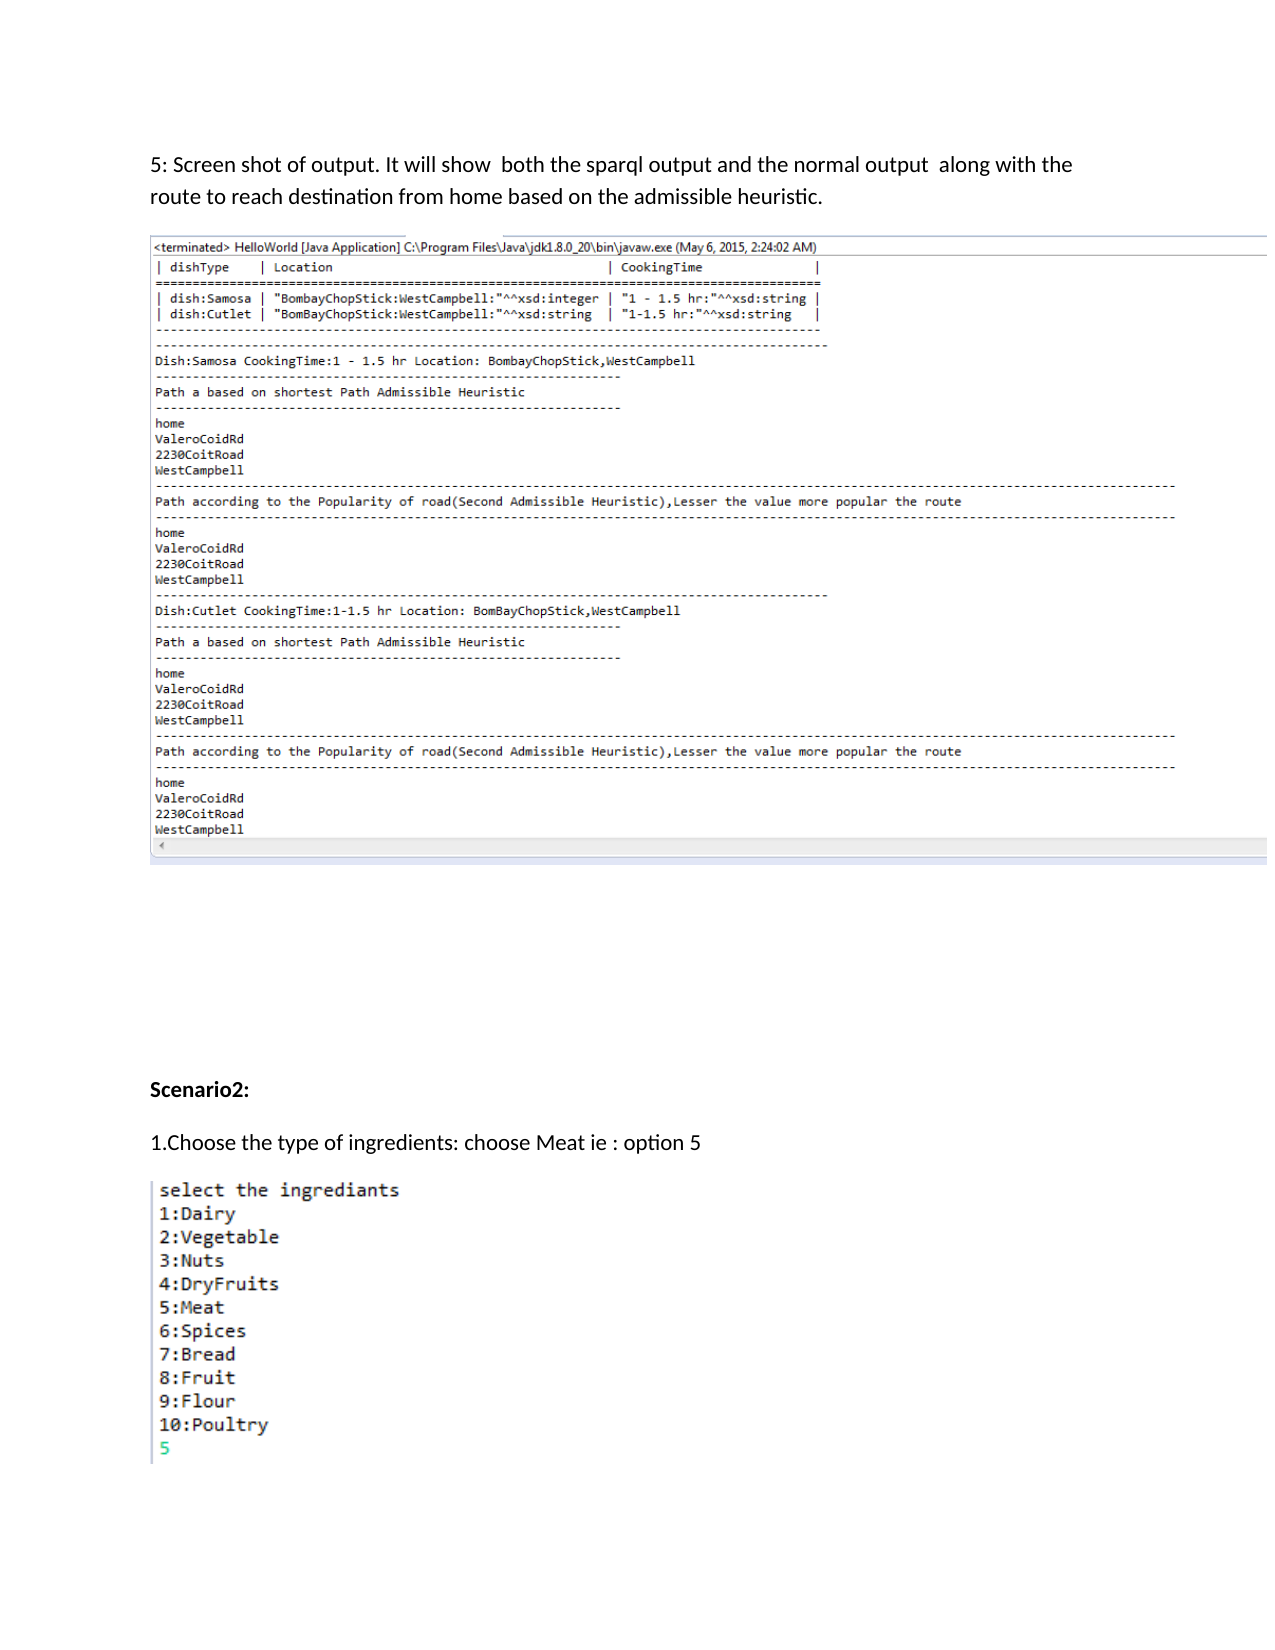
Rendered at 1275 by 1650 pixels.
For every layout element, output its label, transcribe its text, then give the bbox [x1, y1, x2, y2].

picture [150, 235, 1267, 865]
text 1.Choose the type of ingredients: choose Meat ie : option 5 [150, 1128, 1125, 1156]
text Scenario2: [150, 1075, 1125, 1103]
picture [150, 1181, 508, 1464]
text 5: Screen shot of output. It will show both the sparql output and the normal output along with the route to reach destination from home based on the admissible heuristic. [150, 150, 1125, 210]
